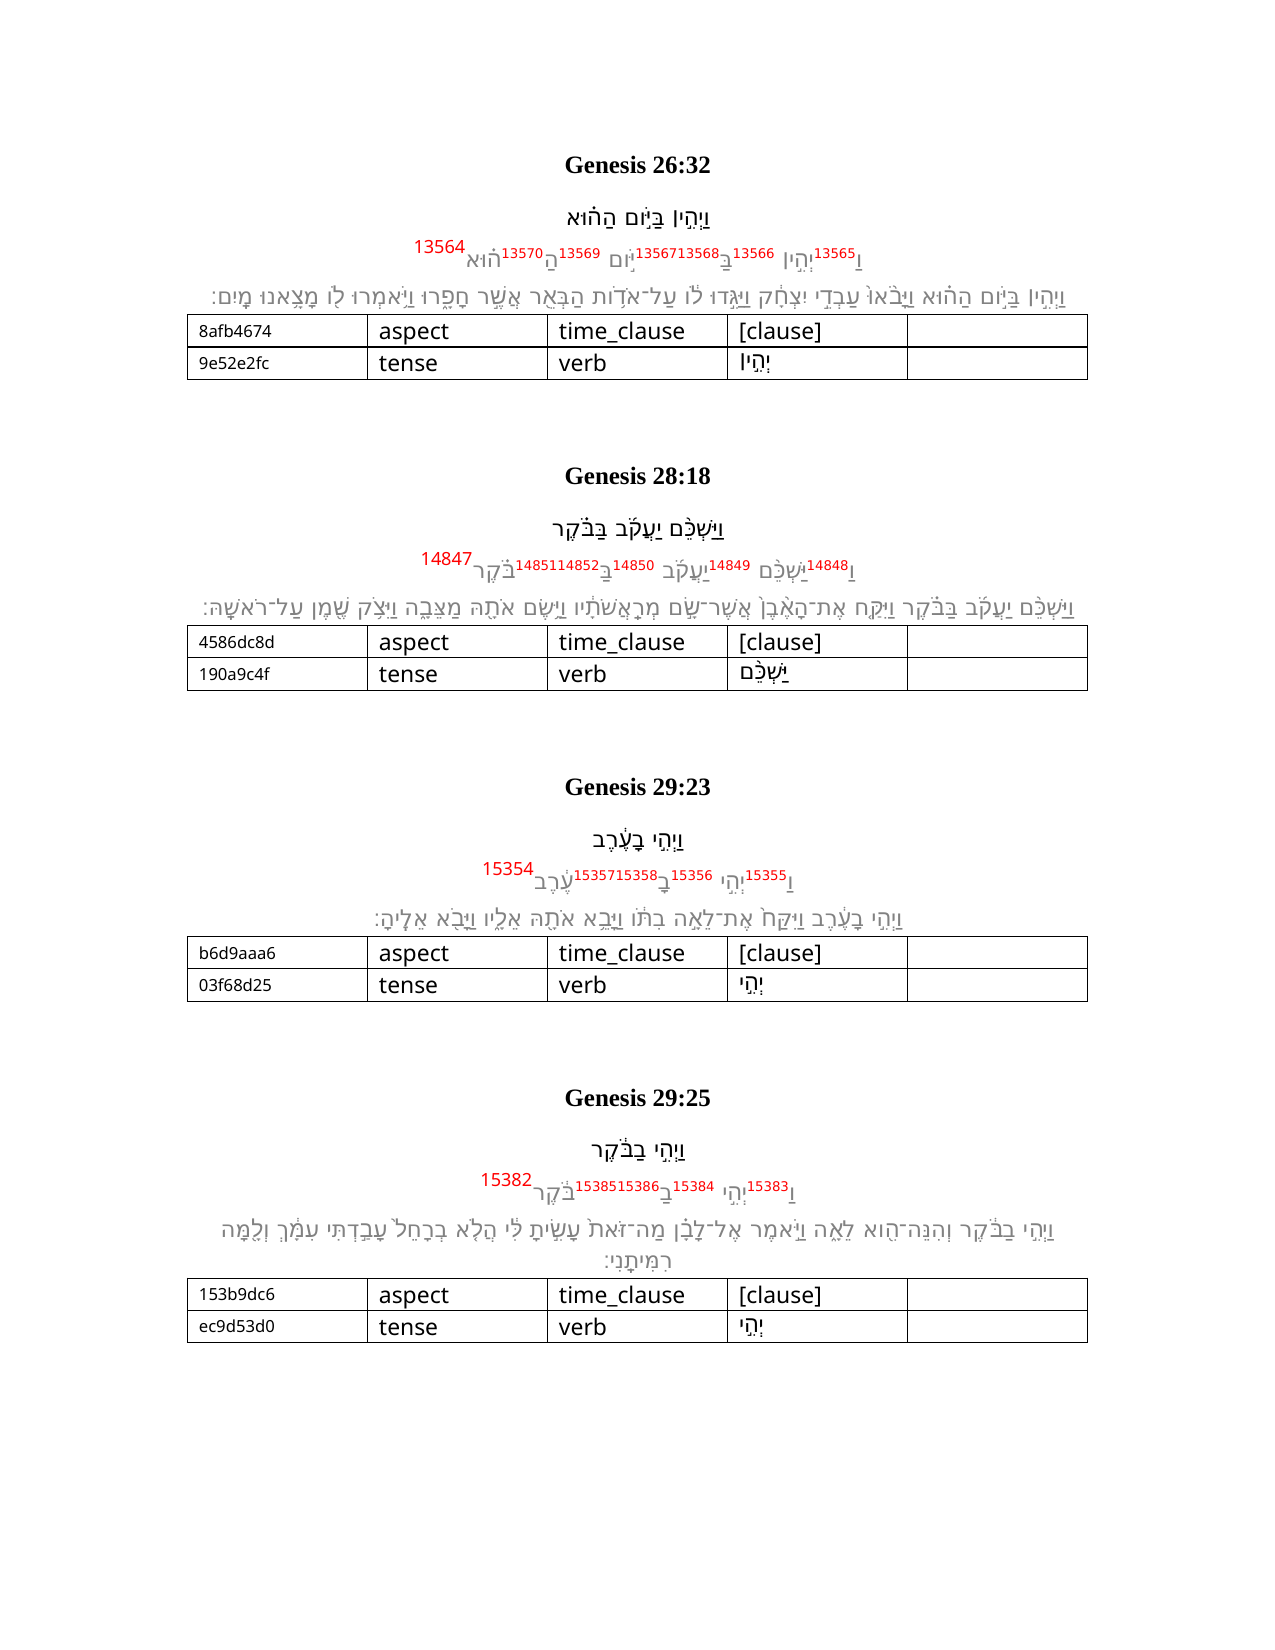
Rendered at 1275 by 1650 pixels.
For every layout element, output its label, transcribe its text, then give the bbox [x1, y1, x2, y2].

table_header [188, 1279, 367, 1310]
text וַיַּשְׁכֵּ֨ם יַעֲקֹ֜ב בַּבֹּ֗קֶר [187, 515, 1087, 541]
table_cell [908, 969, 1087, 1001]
text 13564וַ13565יְהִ֣י׀ 13566בַּ1356713568יֹּ֣ום 13569הַ13570ה֗וּא [187, 234, 1087, 277]
text 15382וַ15383יְהִ֣י 15384בַ1538515386בֹּ֔קֶר [187, 1167, 1087, 1210]
text 14847וַ14848יַּשְׁכֵּ֨ם 14849יַעֲקֹ֜ב 14850בַּ1485114852בֹּ֗קֶר [187, 545, 1087, 588]
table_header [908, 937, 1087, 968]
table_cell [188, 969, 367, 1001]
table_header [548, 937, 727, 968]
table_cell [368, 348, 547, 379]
text 15354וַ15355יְהִ֣י 15356בָ1535715358עֶ֔רֶב [187, 856, 1087, 899]
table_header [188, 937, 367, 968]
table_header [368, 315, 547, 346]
text וַיְהִ֣י׀ בַּיֹּ֣ום הַה֗וּא וַיָּבֹ֨אוּ֙ עַבְדֵ֣י יִצְחָ֔ק וַיַּגִּ֣דוּ לֹ֔ו עַל־אֹדֹ֥ות הַבְּאֵ֖ר אֲשֶׁ֣ר חָפָ֑רוּ וַיֹּ֥אמְרוּ לֹ֖ו מָצָ֥אנוּ מָֽיִם׃ [187, 283, 1087, 310]
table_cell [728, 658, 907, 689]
text Genesis 26:32 [187, 150, 1087, 179]
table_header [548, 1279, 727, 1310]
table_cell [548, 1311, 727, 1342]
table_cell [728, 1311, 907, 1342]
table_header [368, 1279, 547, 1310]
text וַיְהִ֣י בָעֶ֔רֶב [187, 826, 1087, 852]
text Genesis 28:18 [187, 461, 1087, 490]
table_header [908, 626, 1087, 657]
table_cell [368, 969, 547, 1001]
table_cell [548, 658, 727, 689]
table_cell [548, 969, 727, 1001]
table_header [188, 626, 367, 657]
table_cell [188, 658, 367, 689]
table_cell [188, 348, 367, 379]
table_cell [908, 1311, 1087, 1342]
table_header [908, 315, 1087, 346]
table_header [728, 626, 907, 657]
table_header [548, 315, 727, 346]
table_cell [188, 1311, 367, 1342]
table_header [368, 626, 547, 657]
text וַיַּשְׁכֵּ֨ם יַעֲקֹ֜ב בַּבֹּ֗קֶר וַיִּקַּ֤ח אֶת־הָאֶ֨בֶן֙ אֲשֶׁר־שָׂ֣ם מְרַֽאֲשֹׁתָ֔יו וַיָּ֥שֶׂם אֹתָ֖הּ מַצֵּבָ֑ה וַיִּצֹ֥ק שֶׁ֖מֶן עַל־רֹאשָֽׁהּ׃ [187, 594, 1087, 621]
text Genesis 29:25 [187, 1083, 1087, 1112]
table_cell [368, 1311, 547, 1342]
text וַיְהִ֣י בַבֹּ֔קֶר [187, 1137, 1087, 1163]
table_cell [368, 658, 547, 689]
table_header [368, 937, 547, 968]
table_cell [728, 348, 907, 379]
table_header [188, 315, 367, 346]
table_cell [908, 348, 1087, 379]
text וַיְהִ֣י׀ בַּיֹּ֣ום הַה֗וּא [187, 204, 1087, 231]
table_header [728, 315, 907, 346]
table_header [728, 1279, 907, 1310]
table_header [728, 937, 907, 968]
text Genesis 29:23 [187, 772, 1087, 801]
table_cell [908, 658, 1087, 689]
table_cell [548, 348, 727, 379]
text וַיְהִ֣י בַבֹּ֔קֶר וְהִנֵּה־הִ֖וא לֵאָ֑ה וַיֹּ֣אמֶר אֶל־לָבָ֗ן מַה־זֹּאת֙ עָשִׂ֣יתָ לִּ֔י הֲלֹ֤א בְרָחֵל֙ עָבַ֣דְתִּי עִמָּ֔ךְ וְלָ֖מָּה רִמִּיתָֽנִי׃ [187, 1216, 1087, 1273]
text וַיְהִ֣י בָעֶ֔רֶב וַיִּקַּח֙ אֶת־לֵאָ֣ה בִתֹּ֔ו וַיָּבֵ֥א אֹתָ֖הּ אֵלָ֑יו וַיָּבֹ֖א אֵלֶֽיהָ׃ [187, 905, 1087, 932]
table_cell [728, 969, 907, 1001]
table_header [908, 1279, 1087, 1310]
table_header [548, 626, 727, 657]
